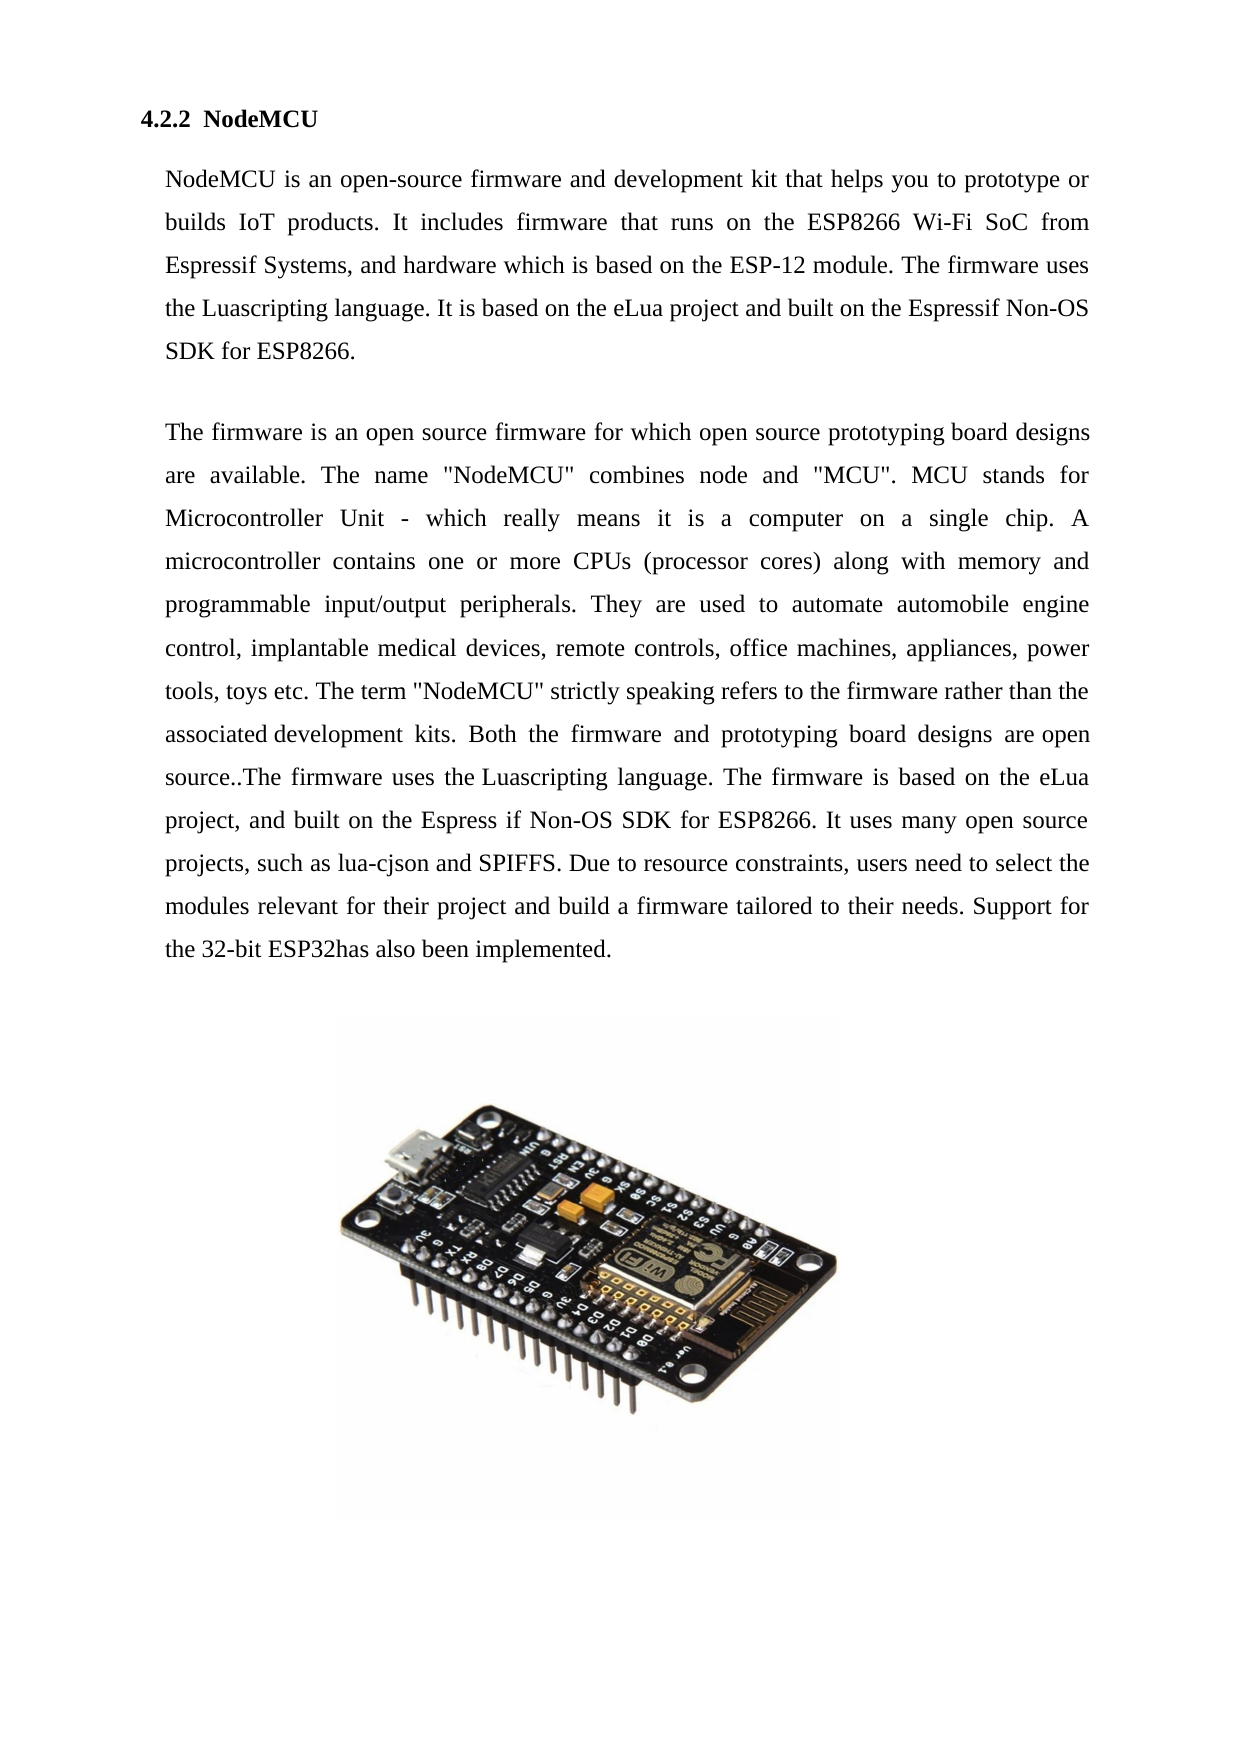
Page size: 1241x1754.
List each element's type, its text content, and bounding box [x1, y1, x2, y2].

text The firmware is an open source firmware for which open source prototyping board designs are available. The name "NodeMCU" combines node and "MCU". MCU stands for Microcontroller Unit - which really means it is a computer on a single chip. A microcontroller contains one or more CPUs (processor cores) along with memory and programmable input/output peripherals. They are used to automate automobile engine control, implantable medical devices, remote controls, office machines, appliances, power tools, toys etc. The term "NodeMCU" strictly speaking refers to the firmware rather than the associated development kits. Both the firmware and prototyping board designs are open source..The firmware uses the Luascripting language. The firmware is based on the eLua project, and built on the Espress if Non-OS SDK for ESP8266. It uses many open source projects, such as lua-cjson and SPIFFS. Due to resource constraints, users need to select the modules relevant for their project and build a firmware tailored to their needs. Support for the 32-bit ESP32has also been implemented. [165, 417, 1090, 963]
text NodeMCU is an open-source firmware and development kit that helps you to prototype or builds IoT products. It includes firmware that runs on the ESP8266 Wi-Fi SoC from Espressif Systems, and hardware which is based on the ESP-12 module. The firmware uses the Luascripting language. It is based on the eLua project and built on the Espressif Non-OS SDK for ESP8266. [165, 164, 1090, 365]
picture [337, 1015, 841, 1519]
text 4.2.2 NodeMCU [141, 104, 1090, 133]
